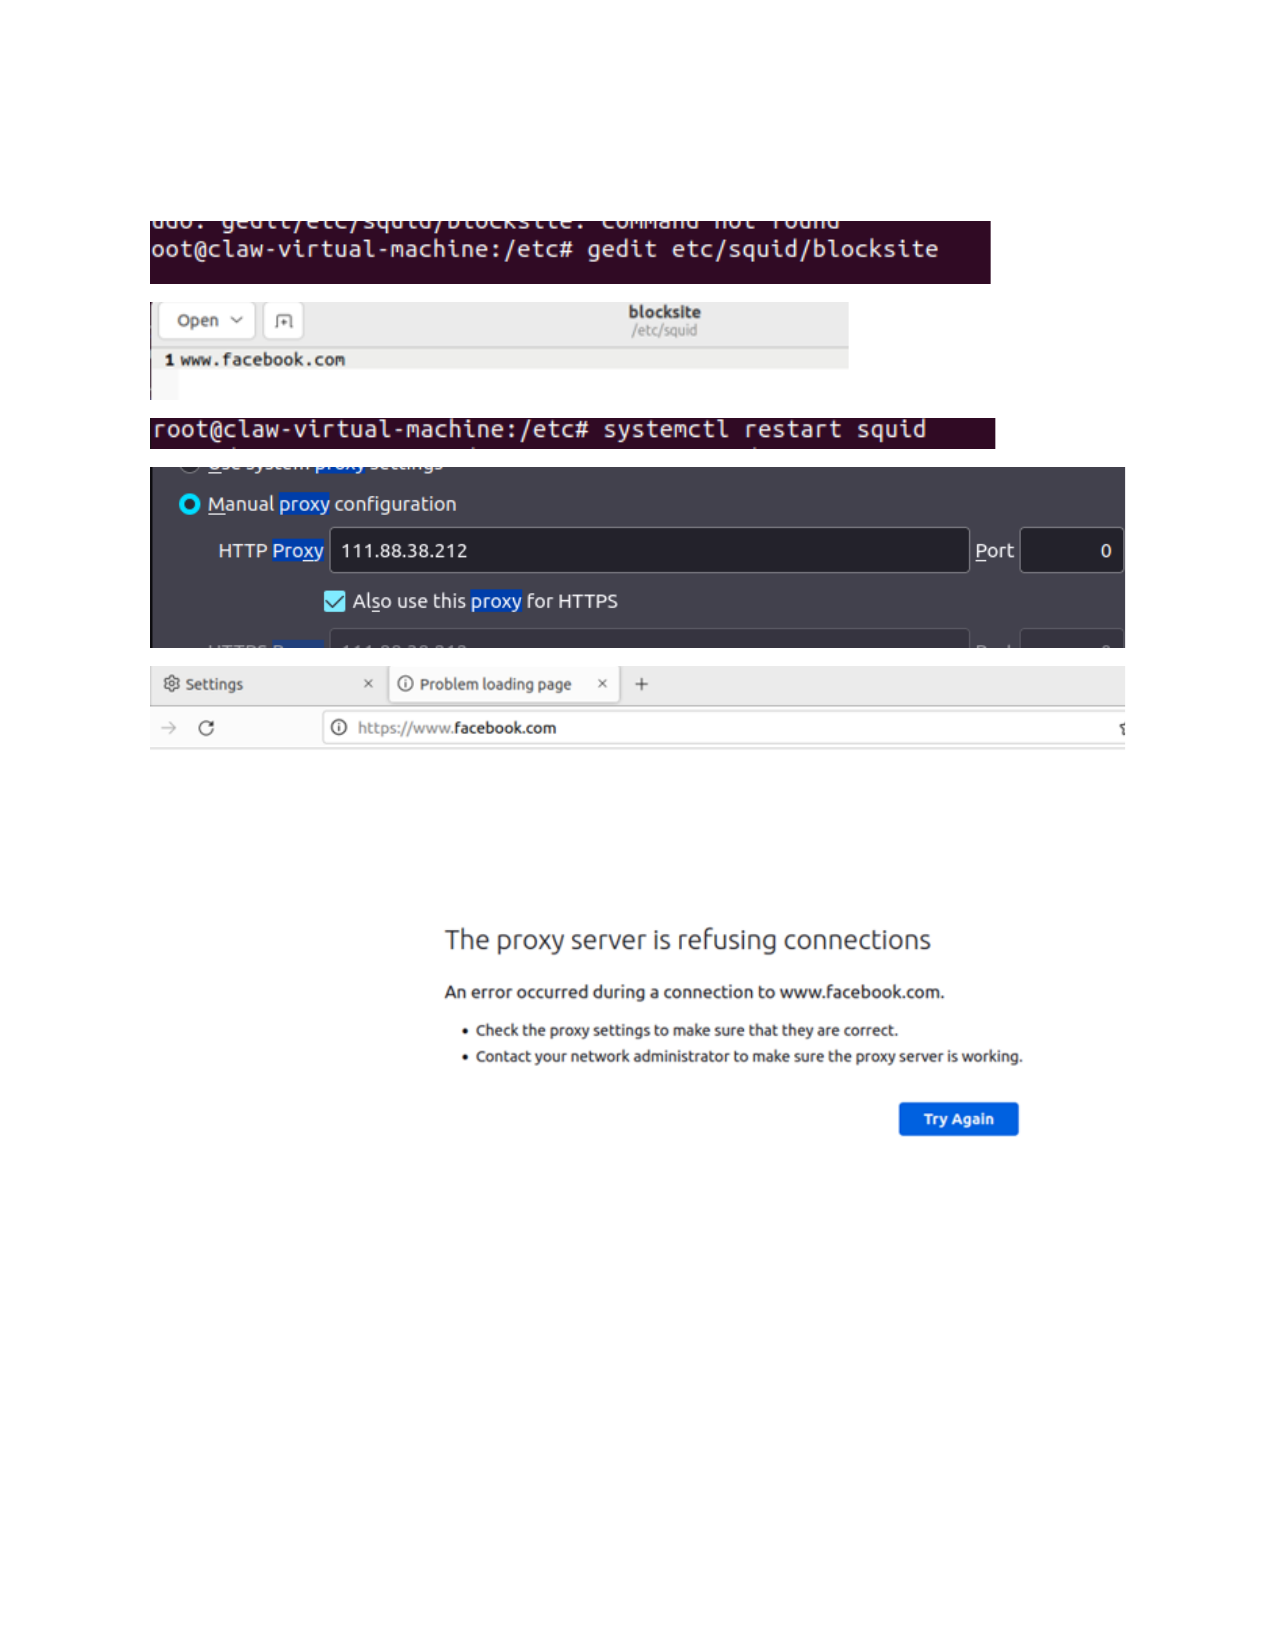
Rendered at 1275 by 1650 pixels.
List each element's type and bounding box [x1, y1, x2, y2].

picture [150, 666, 1125, 1154]
picture [150, 221, 991, 284]
picture [150, 302, 849, 400]
picture [150, 418, 996, 449]
picture [150, 467, 1125, 648]
